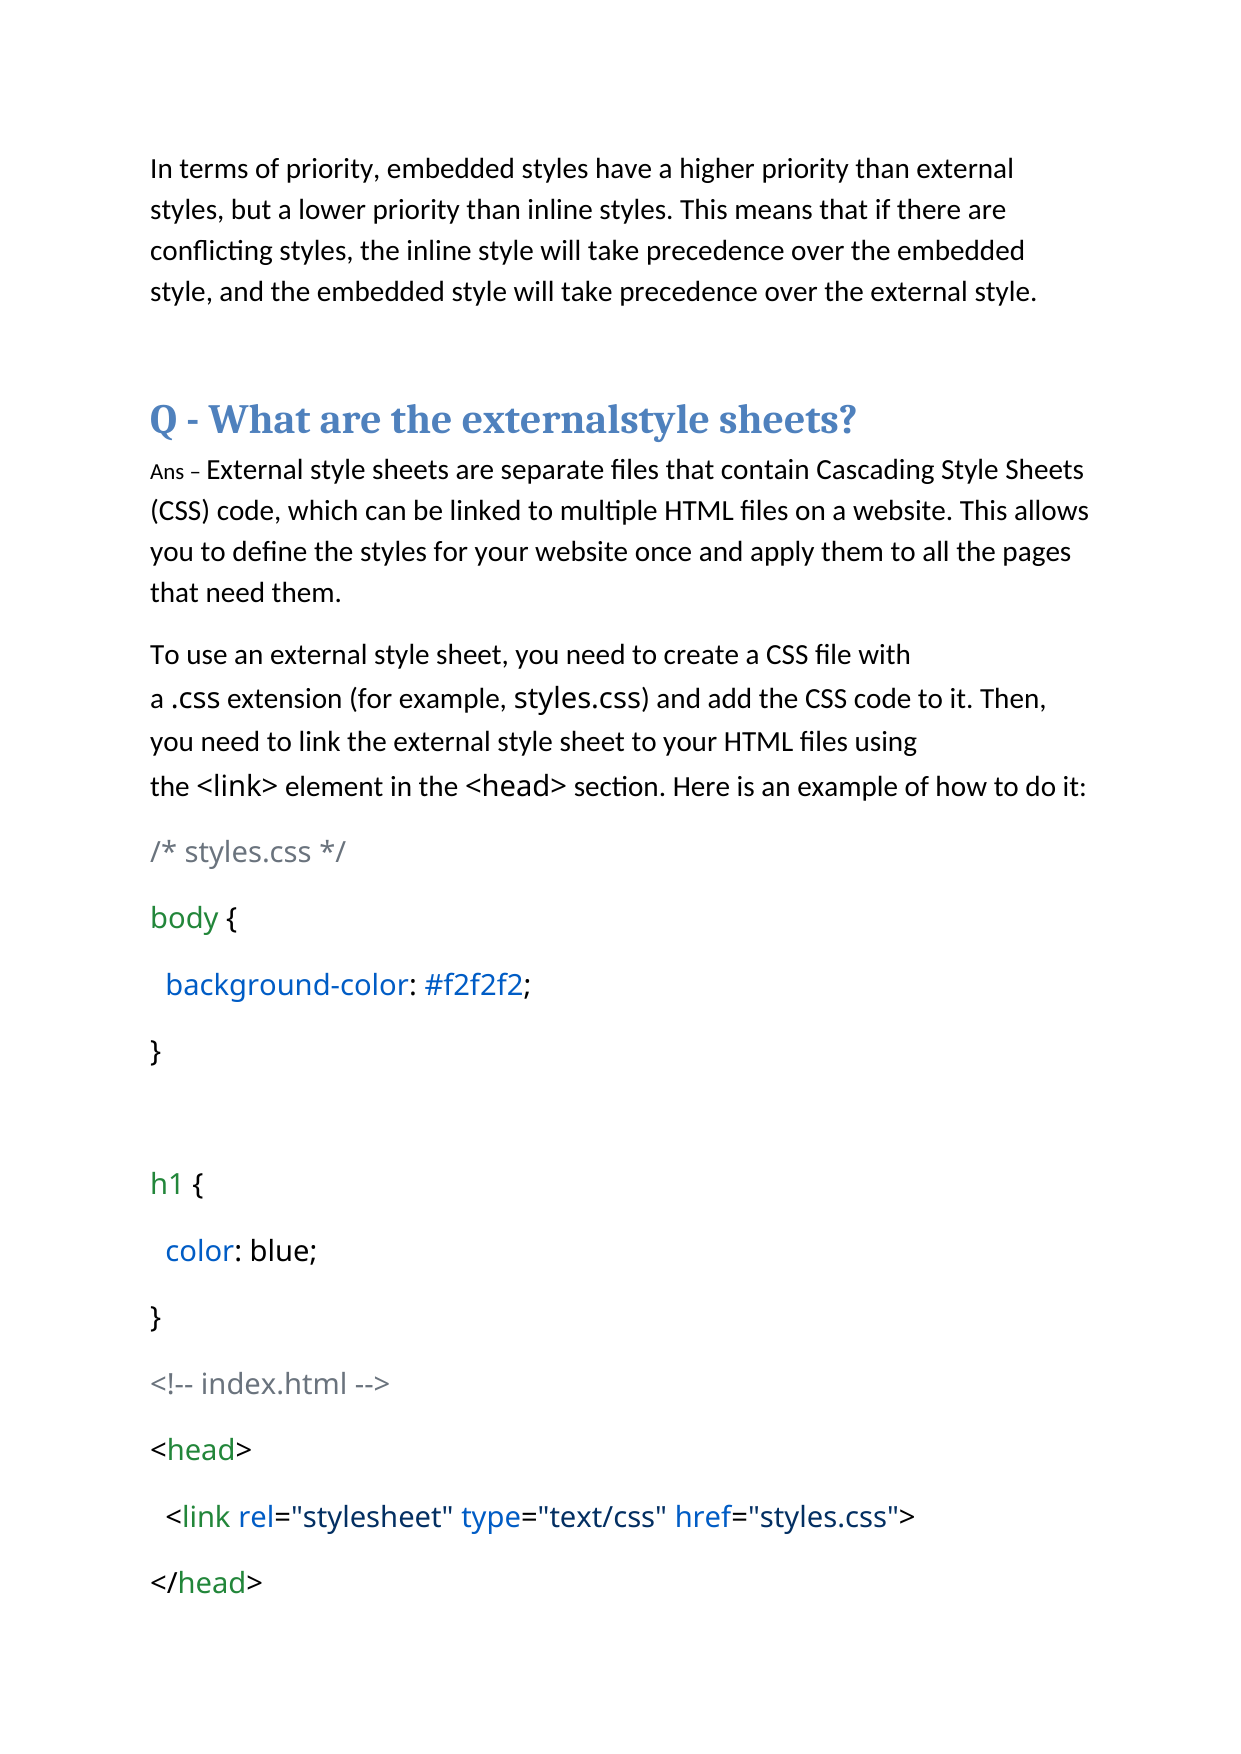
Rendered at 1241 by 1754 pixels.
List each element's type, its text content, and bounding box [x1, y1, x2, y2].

text <head> [150, 1429, 1090, 1469]
text h1 { [150, 1163, 1090, 1203]
text <link rel="stylesheet" type="text/css" href="styles.css"> [150, 1496, 1090, 1536]
text Ans – External style sheets are separate files that contain Cascading Style Sheets (CSS) code, which can be linked to multiple HTML files on a website. This allows you to define the styles for your website once and apply them to all the pages that need them. [150, 451, 1090, 610]
text <!-- index.html --> [150, 1363, 1090, 1403]
subtitle Q - What are the externalstyle sheets? [150, 396, 1090, 444]
text } [150, 1296, 1090, 1336]
text /* styles.css */ [150, 831, 1090, 871]
text body { [150, 898, 1090, 937]
text </head> [150, 1562, 1090, 1602]
text color: blue; [150, 1230, 1090, 1270]
text In terms of priority, embedded styles have a higher priority than external styles, but a lower priority than inline styles. This means that if there are conflicting styles, the inline style will take precedence over the embedded style, and the embedded style will take precedence over the external style. [150, 150, 1090, 308]
text To use an external style sheet, you need to create a CSS file with a .css extension (for example, styles.css) and add the CSS code to it. Then, you need to link the external style sheet to your HTML files using the <link> element in the <head> section. Here is an example of how to do it: [150, 636, 1090, 804]
text } [150, 1031, 1090, 1070]
text background-color: #f2f2f2; [150, 964, 1090, 1004]
